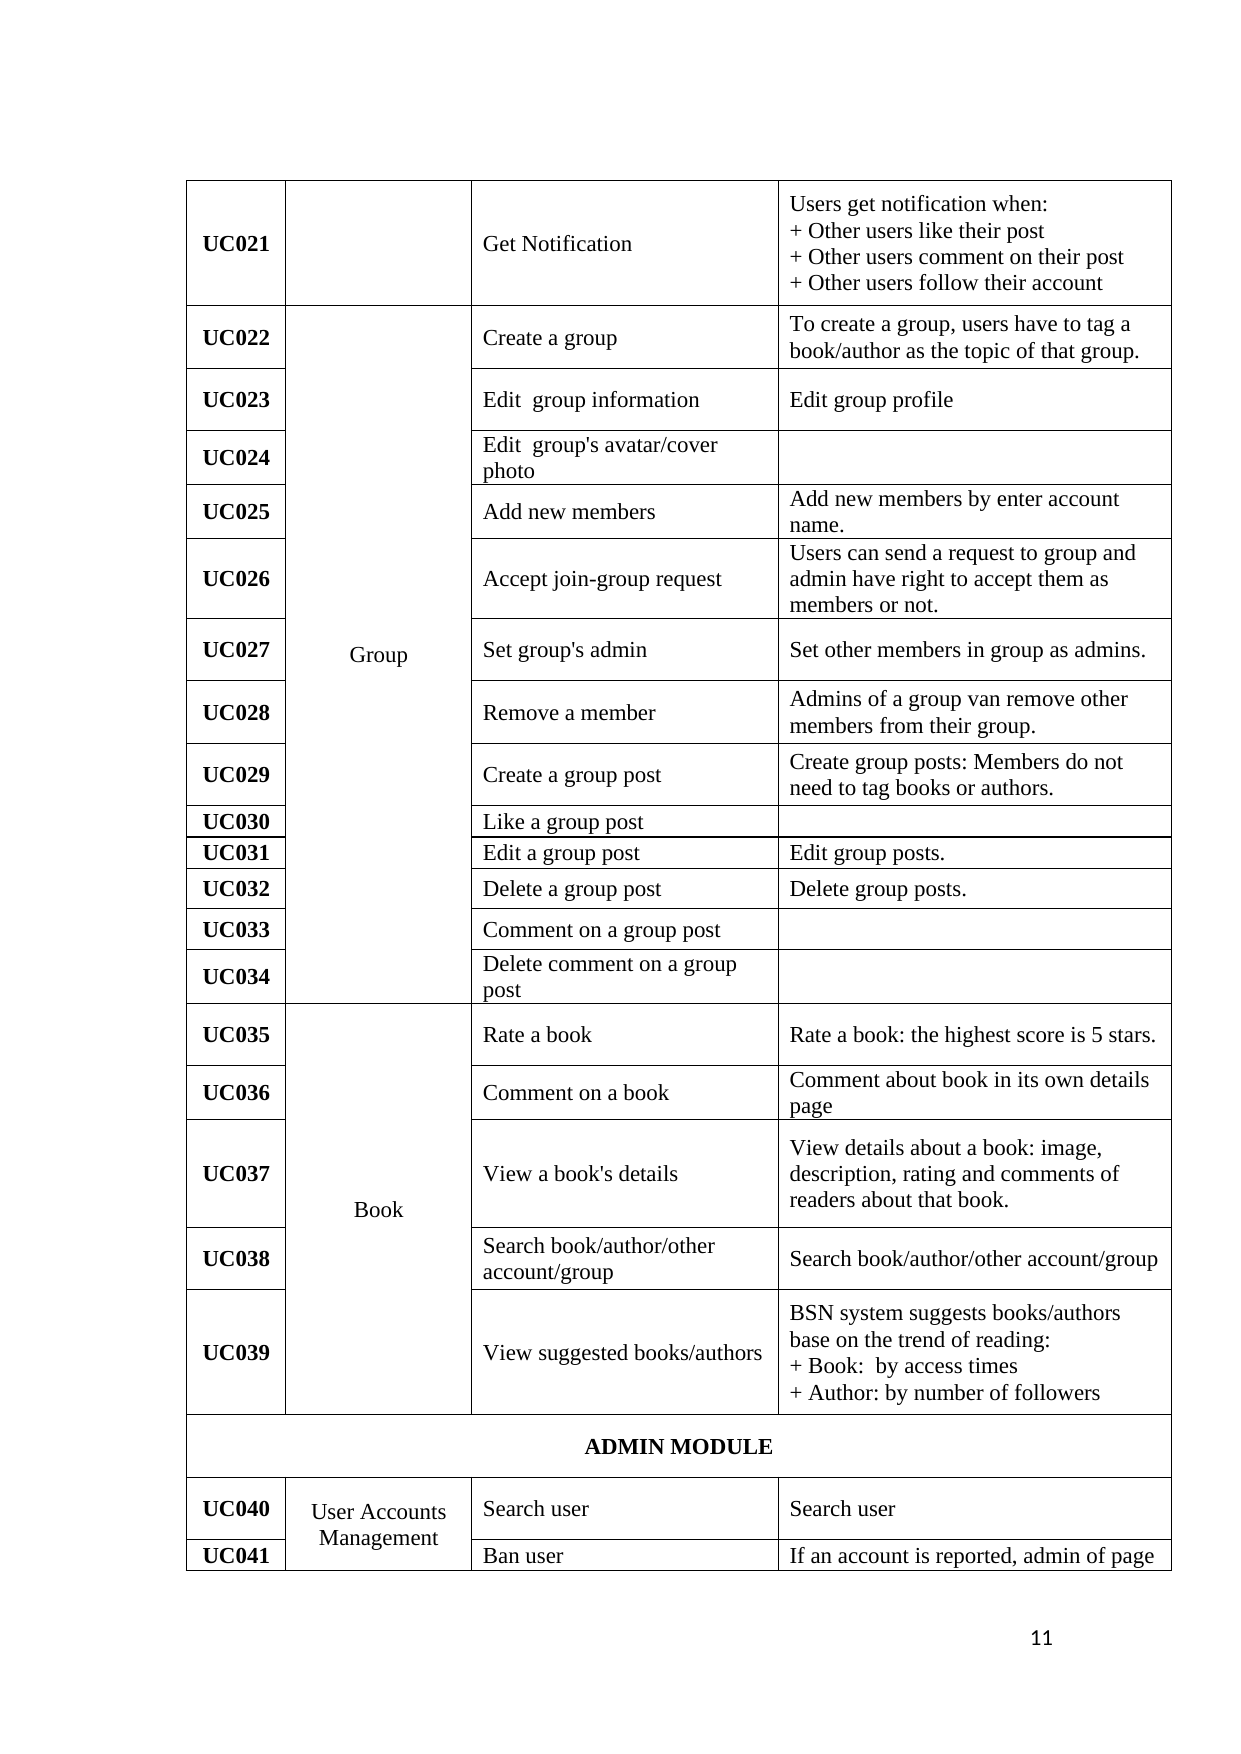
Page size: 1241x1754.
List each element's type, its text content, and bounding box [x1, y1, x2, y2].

table_cell [779, 806, 1171, 836]
table_cell UC021 [187, 181, 285, 305]
table_cell UC022 [187, 306, 285, 367]
table_cell Create a group [472, 306, 778, 367]
table_cell Group [286, 306, 471, 1003]
table_cell Ban user [472, 1540, 778, 1570]
table_cell Create group posts: Members do not need to tag books or authors. [779, 744, 1171, 805]
table_cell Edit group's avatar/cover photo [472, 431, 778, 484]
table_cell UC036 [187, 1066, 285, 1119]
table_cell UC028 [187, 681, 285, 743]
table_cell BSN system suggests books/authors base on the trend of reading: + Book: by access times + Author: by number of followers [779, 1290, 1171, 1414]
table_cell View suggested books/authors [472, 1290, 778, 1414]
table_cell UC035 [187, 1004, 285, 1065]
table_cell Search book/author/other account/group [779, 1228, 1171, 1289]
table_cell Edit a group post [472, 838, 778, 868]
table_cell Search book/author/other account/group [472, 1228, 778, 1289]
table_cell Edit group profile [779, 369, 1171, 430]
table_cell Create a group post [472, 744, 778, 805]
table_cell UC025 [187, 485, 285, 537]
table_cell Get Notification [472, 181, 778, 305]
table_cell User Accounts Management [286, 1478, 471, 1570]
table_cell Users get notification when: + Other users like their post + Other users comment on their post + Other users follow their account [779, 181, 1171, 305]
table_cell UC031 [187, 838, 285, 868]
table_cell UC032 [187, 869, 285, 908]
table_cell Delete a group post [472, 869, 778, 908]
table_cell Admins of a group van remove other members from their group. [779, 681, 1171, 743]
table_cell Rate a book [472, 1004, 778, 1065]
table_cell View a book's details [472, 1120, 778, 1227]
table_cell UC027 [187, 619, 285, 680]
table_cell UC030 [187, 806, 285, 836]
table_cell Edit group information [472, 369, 778, 430]
table_cell Accept join-group request [472, 539, 778, 618]
table_cell Delete comment on a group post [472, 950, 778, 1003]
table_cell Rate a book: the highest score is 5 stars. [779, 1004, 1171, 1065]
table_cell Comment on a group post [472, 909, 778, 949]
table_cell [779, 1540, 1171, 1570]
table_cell UC040 [187, 1478, 285, 1539]
table_cell UC038 [187, 1228, 285, 1289]
table_cell Comment about book in its own details page [779, 1066, 1171, 1119]
table_cell UC029 [187, 744, 285, 805]
table_cell UC039 [187, 1290, 285, 1414]
table_cell UC023 [187, 369, 285, 430]
table_cell Set other members in group as admins. [779, 619, 1171, 680]
table_cell UC034 [187, 950, 285, 1003]
table_cell To create a group, users have to tag a book/author as the topic of that group. [779, 306, 1171, 367]
table_cell Like a group post [472, 806, 778, 836]
table_cell Add new members [472, 485, 778, 537]
table_cell Remove a member [472, 681, 778, 743]
table_cell [779, 950, 1171, 1003]
table_cell View details about a book: image, description, rating and comments of readers about that book. [779, 1120, 1171, 1227]
table_cell UC033 [187, 909, 285, 949]
table_cell Book [286, 1004, 471, 1414]
table_cell Add new members by enter account name. [779, 485, 1171, 537]
table_cell Delete group posts. [779, 869, 1171, 908]
table_cell Search user [779, 1478, 1171, 1539]
table_cell Search user [472, 1478, 778, 1539]
table_cell ADMIN MODULE [187, 1415, 1171, 1477]
table_cell Edit group posts. [779, 838, 1171, 868]
table_cell UC041 [187, 1540, 285, 1570]
table_cell [779, 909, 1171, 949]
table_cell Comment on a book [472, 1066, 778, 1119]
table_cell Users can send a request to group and admin have right to accept them as members or not. [779, 539, 1171, 618]
table_cell [779, 431, 1171, 484]
table_cell UC037 [187, 1120, 285, 1227]
table_cell UC024 [187, 431, 285, 484]
table_cell UC026 [187, 539, 285, 618]
table_cell Set group's admin [472, 619, 778, 680]
